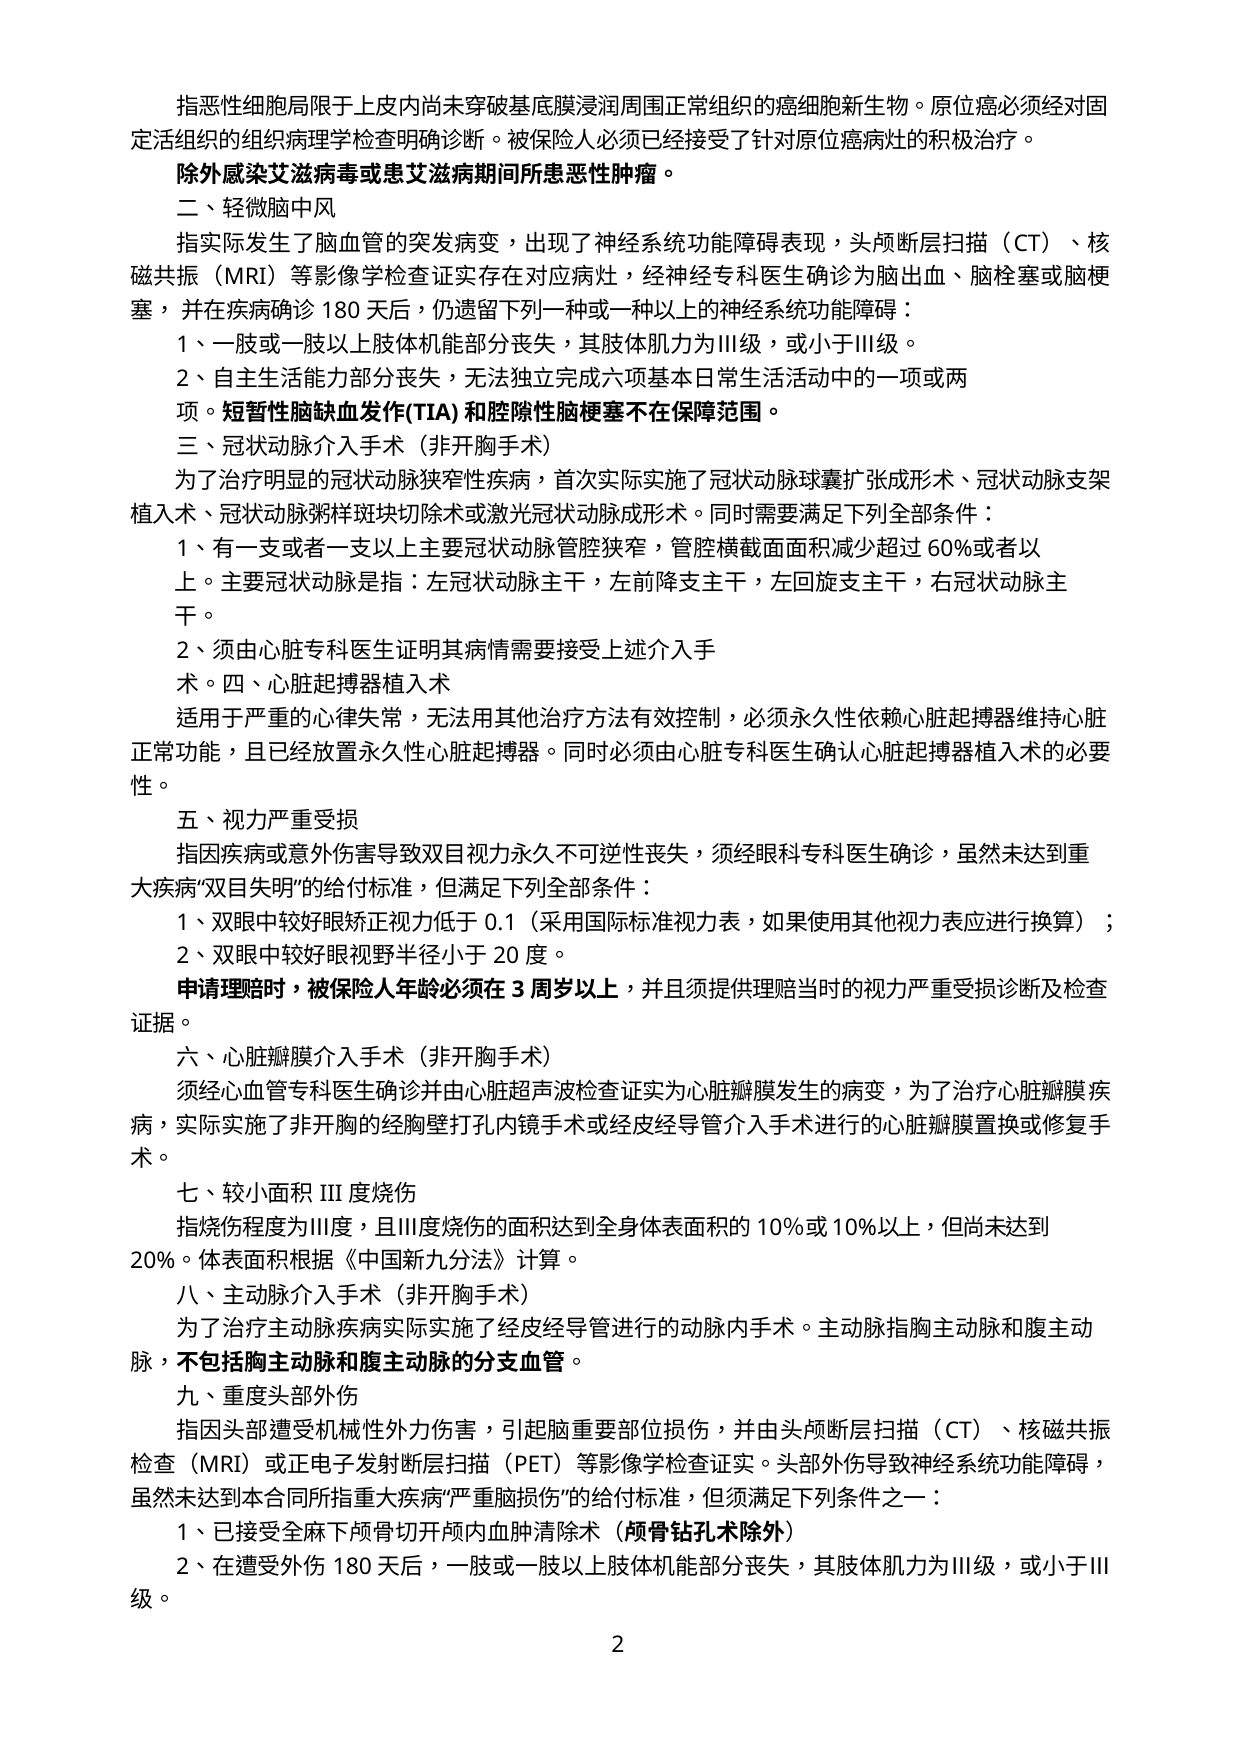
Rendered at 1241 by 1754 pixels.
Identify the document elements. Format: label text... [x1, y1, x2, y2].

text 指因疾病或意外伤害导致双目视力永久不可逆性丧失，须经眼科专科医生确诊，虽然未达到重大疾病“双目失明”的给付标准，但满足下列全部条件： [130, 838, 1111, 903]
text 2、自主生活能力部分丧失，无法独立完成六项基本日常生活活动中的一项或两项。短暂性脑缺血发作(TIA) 和腔隙性脑梗塞不在保障范围。 [176, 362, 1013, 427]
text 六、心脏瓣膜介入手术（非开胸手术） [176, 1041, 1134, 1072]
text 指烧伤程度为Ⅲ度，且Ⅲ度烧伤的面积达到全身体表面积的 10％或 10%以上，但尚未达到 20%。体表面积根据《中国新九分法》计算。 [130, 1210, 1122, 1275]
text 为了治疗主动脉疾病实际实施了经皮经导管进行的动脉内手术。主动脉指胸主动脉和腹主动脉，不包括胸主动脉和腹主动脉的分支血管。 [130, 1312, 1112, 1377]
text 指实际发生了脑血管的突发病变，出现了神经系统功能障碍表现，头颅断层扫描（CT）、核磁共振（MRI）等影像学检查证实存在对应病灶，经神经专科医生确诊为脑出血、脑栓塞或脑梗塞， 并在疾病确诊 180 天后，仍遗留下列一种或一种以上的神经系统功能障碍： [130, 227, 1110, 325]
text 指因头部遭受机械性外力伤害，引起脑重要部位损伤，并由头颅断层扫描（CT）、核磁共振检查（MRI）或正电子发射断层扫描（PET）等影像学检查证实。头部外伤导致神经系统功能障碍，虽然未达到本合同所指重大疾病“严重脑损伤”的给付标准，但须满足下列条件之一： [130, 1414, 1111, 1513]
text 三、冠状动脉介入手术（非开胸手术） [176, 430, 1134, 461]
text 须经心血管专科医生确诊并由心脏超声波检查证实为心脏瓣膜发生的病变，为了治疗心脏瓣膜疾病，实际实施了非开胸的经胸壁打孔内镜手术或经皮经导管介入手术进行的心脏瓣膜置换或修复手术。 [130, 1075, 1111, 1173]
text 申请理赔时，被保险人年龄必须在 3 周岁以上，并且须提供理赔当时的视力严重受损诊断及检查证据。 [130, 973, 1111, 1038]
text 2、双眼中较好眼视野半径小于 20 度。 [176, 939, 1134, 971]
text 为了治疗明显的冠状动脉狭窄性疾病，首次实际实施了冠状动脉球囊扩张成形术、冠状动脉支架植入术、冠状动脉粥样斑块切除术或激光冠状动脉成形术。同时需要满足下列全部条件： [130, 464, 1111, 529]
text 八、主动脉介入手术（非开胸手术） [176, 1278, 1134, 1310]
text 1、双眼中较好眼矫正视力低于 0.1（采用国际标准视力表，如果使用其他视力表应进行换算）； [176, 906, 1134, 937]
text 指恶性细胞局限于上皮内尚未穿破基底膜浸润周围正常组织的癌细胞新生物。原位癌必须经对固定活组织的组织病理学检查明确诊断。被保险人必须已经接受了针对原位癌病灶的积极治疗。 [130, 90, 1111, 155]
text 2、须由心脏专科医生证明其病情需要接受上述介入手术。四、心脏起搏器植入术 [176, 634, 761, 699]
text 七、较小面积 III 度烧伤 [176, 1177, 1134, 1208]
text 九、重度头部外伤 [176, 1380, 1134, 1412]
text 五、视力严重受损 [176, 804, 1134, 835]
text 1、已接受全麻下颅骨切开颅内血肿清除术（颅骨钻孔术除外） [176, 1516, 1134, 1547]
text 2、在遭受外伤 180 天后，一肢或一肢以上肢体机能部分丧失，其肢体肌力为Ⅲ级，或小于Ⅲ 级。 [130, 1550, 1117, 1615]
text 1、有一支或者一支以上主要冠状动脉管腔狭窄，管腔横截面面积减少超过60%或者以上。主要冠状动脉是指：左冠状动脉主干，左前降支主干，左回旋支主干，右冠状动脉主干。 [174, 532, 1071, 631]
text 适用于严重的心律失常，无法用其他治疗方法有效控制，必须永久性依赖心脏起搏器维持心脏正常功能，且已经放置永久性心脏起搏器。同时必须由心脏专科医生确认心脏起搏器植入术的必要性。 [130, 702, 1111, 801]
text 除外感染艾滋病毒或患艾滋病期间所患恶性肿瘤。二、轻微脑中风 [176, 158, 682, 223]
text 1、一肢或一肢以上肢体机能部分丧失，其肢体肌力为Ⅲ级，或小于Ⅲ级。 [176, 328, 1134, 360]
